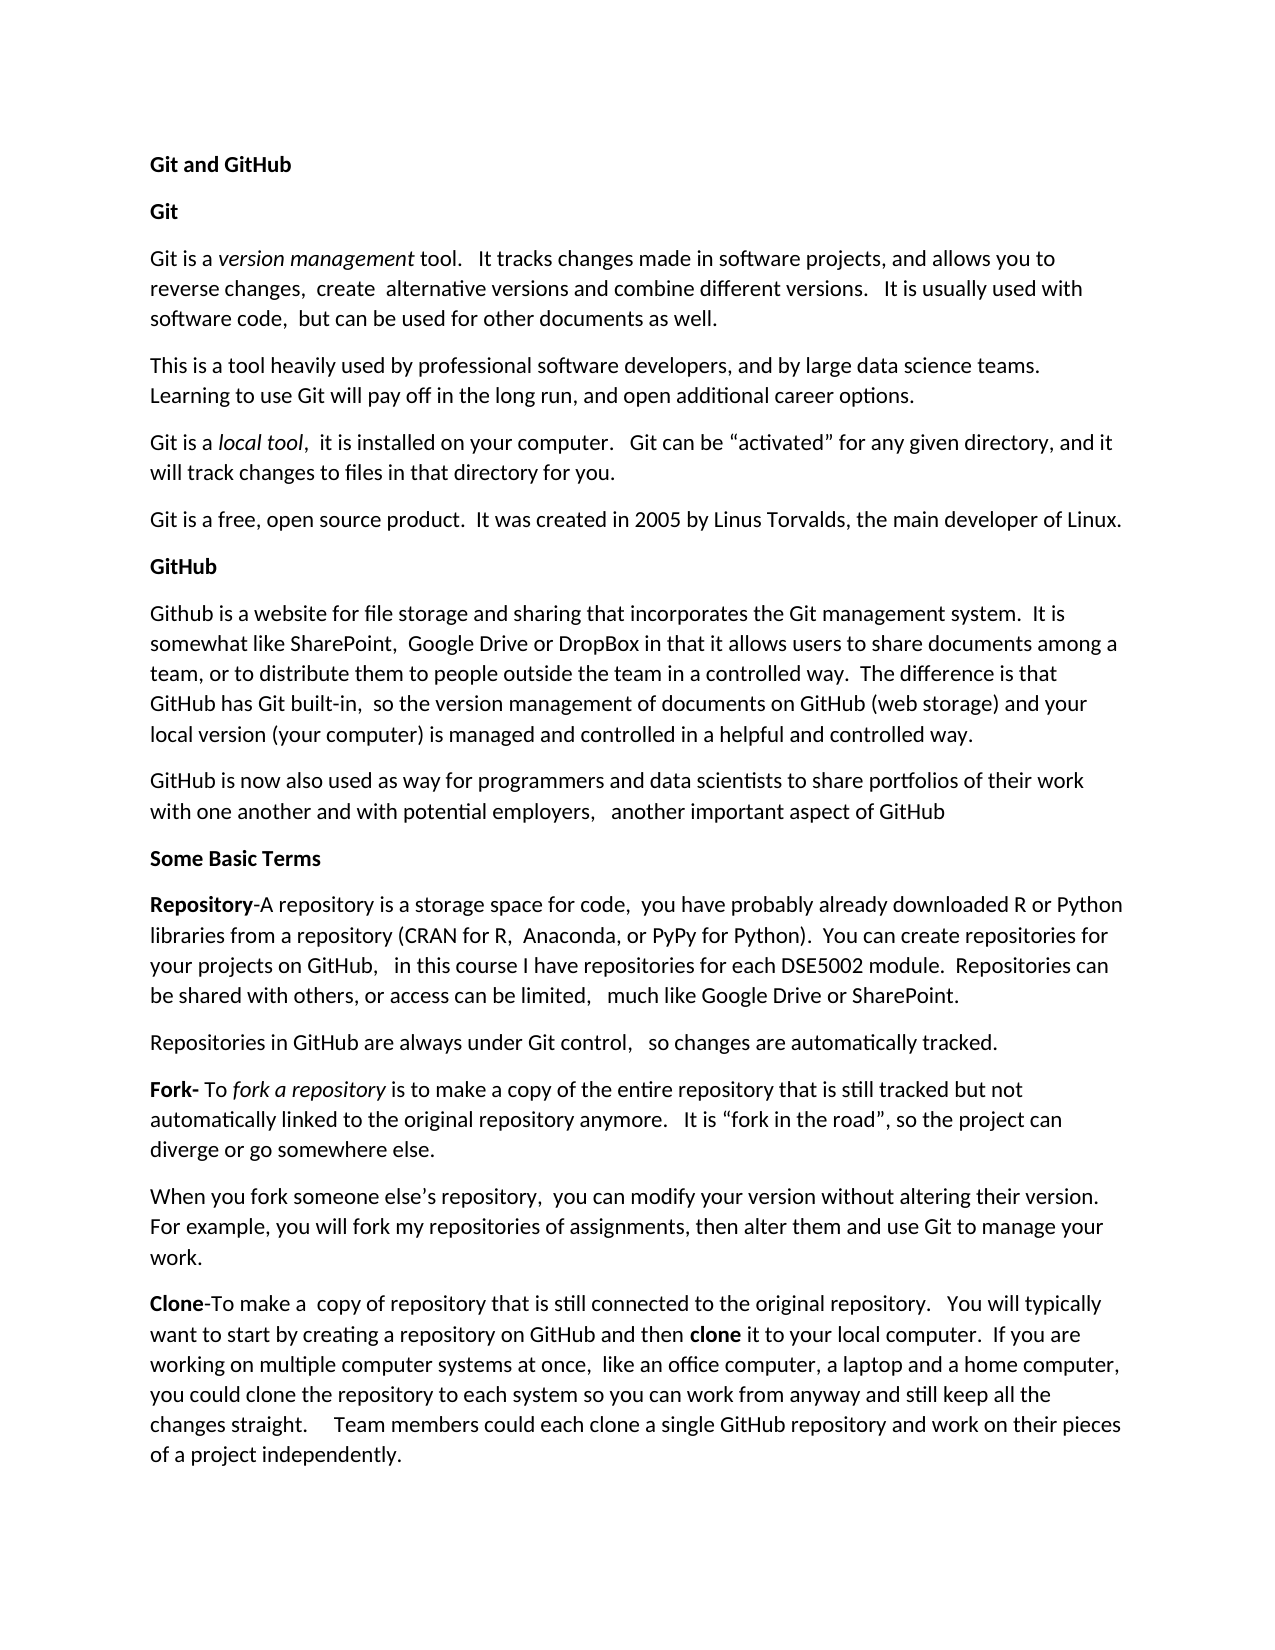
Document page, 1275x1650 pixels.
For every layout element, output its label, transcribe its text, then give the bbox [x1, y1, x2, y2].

text Git is a local tool, it is installed on your computer. Git can be “activated” for any given directory, and it will track changes to files in that directory for you. [150, 428, 1125, 486]
text Repository-A repository is a storage space for code, you have probably already downloaded R or Python libraries from a repository (CRAN for R, Anaconda, or PyPy for Python). You can create repositories for your projects on GitHub, in this course I have repositories for each DSE5002 module. Repositories can be shared with others, or access can be limited, much like Google Drive or SharePoint. [150, 891, 1125, 1009]
text Some Basic Terms [150, 844, 1125, 872]
text Github is a website for file storage and sharing that incorporates the Git management system. It is somewhat like SharePoint, Google Drive or DropBox in that it allows users to share documents among a team, or to distribute them to people outside the team in a controlled way. The difference is that GitHub has Git built-in, so the version management of documents on GitHub (web storage) and your local version (your computer) is managed and controlled in a helpful and controlled way. [150, 599, 1125, 748]
text GitHub [150, 552, 1125, 580]
text When you fork someone else’s repository, you can modify your version without altering their version. For example, you will fork my repositories of assignments, then alter them and use Git to manage your work. [150, 1182, 1125, 1271]
text GitHub is now also used as way for programmers and data scientists to share portfolios of their work with one another and with potential employers, another important aspect of GitHub [150, 767, 1125, 825]
text Git is a free, open source product. It was created in 2005 by Linus Torvalds, the main developer of Linux. [150, 505, 1125, 533]
text Git [150, 197, 1125, 225]
text Fork- To fork a repository is to make a copy of the entire repository that is still tracked but not automatically linked to the original repository anymore. It is “fork in the road”, so the project can diverge or go somewhere else. [150, 1075, 1125, 1163]
text Repositories in GitHub are always under Git control, so changes are automatically tracked. [150, 1028, 1125, 1056]
text Git and GitHub [150, 150, 1125, 178]
text Git is a version management tool. It tracks changes made in software projects, and allows you to reverse changes, create alternative versions and combine different versions. It is usually used with software code, but can be used for other documents as well. [150, 244, 1125, 332]
text Clone-To make a copy of repository that is still connected to the original repository. You will typically want to start by creating a repository on GitHub and then clone it to your local computer. If you are working on multiple computer systems at once, like an office computer, a laptop and a home computer, you could clone the repository to each system so you can work from anyway and still keep all the changes straight. Team members could each clone a single GitHub repository and work on their pieces of a project independently. [150, 1289, 1125, 1469]
text This is a tool heavily used by professional software developers, and by large data science teams. Learning to use Git will pay off in the long run, and open additional career options. [150, 351, 1125, 409]
